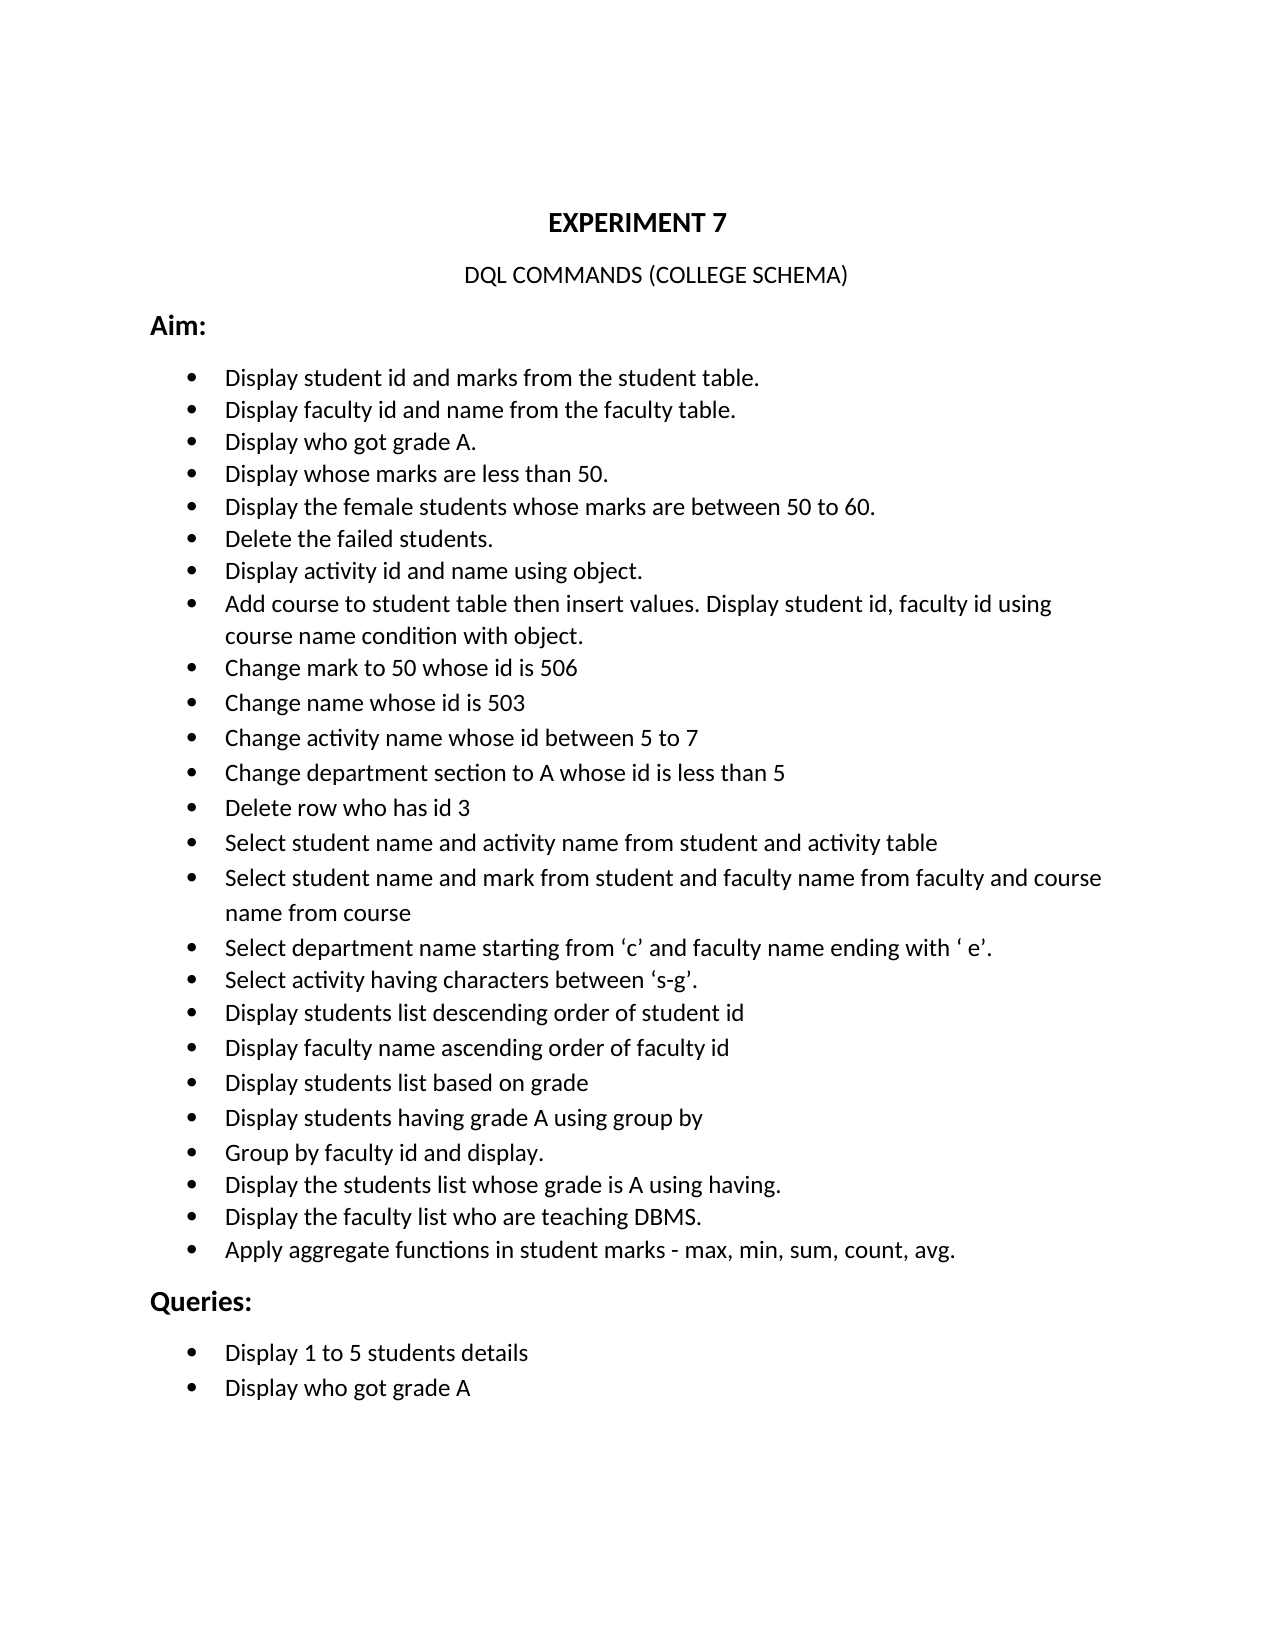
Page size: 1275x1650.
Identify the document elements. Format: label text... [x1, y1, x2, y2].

text Queries: [150, 1283, 1125, 1318]
list Display faculty name ascending order of faculty id [187, 1032, 1125, 1062]
list Display student id and marks from the student table. [187, 362, 1125, 392]
text DQL COMMANDS (COLLEGE SCHEMA) [187, 259, 1125, 289]
list Apply aggregate functions in student marks - max, min, sum, count, avg. [187, 1234, 1125, 1264]
list Select student name and activity name from student and activity table [187, 827, 1125, 858]
text Aim: [150, 307, 1125, 343]
list Display the female students whose marks are between 50 to 60. [187, 491, 1125, 521]
list Display the students list whose grade is A using having. [187, 1169, 1125, 1200]
list Select student name and mark from student and faculty name from faculty and course name from course [187, 862, 1125, 928]
list Display students list descending order of student id [187, 997, 1125, 1027]
list Change activity name whose id between 5 to 7 [187, 722, 1125, 753]
list Display students list based on grade [187, 1067, 1125, 1097]
list Display faculty id and name from the faculty table. [187, 394, 1125, 424]
text EXPERIMENT 7 [150, 204, 1125, 240]
list Select department name starting from ‘c’ and faculty name ending with ‘ e’. [187, 932, 1125, 963]
list Delete row who has id 3 [187, 792, 1125, 823]
list Group by faculty id and display. [187, 1137, 1125, 1167]
list Display the faculty list who are teaching DBMS. [187, 1202, 1125, 1232]
list Add course to student table then insert values. Display student id, faculty id using course name condition with object. [187, 588, 1125, 651]
list Display whose marks are less than 50. [187, 459, 1125, 489]
list Display who got grade A. [187, 426, 1125, 457]
list Select activity having characters between ‘s-g’. [187, 965, 1125, 995]
list Display 1 to 5 students details [187, 1337, 1125, 1368]
list Delete the failed students. [187, 523, 1125, 554]
list Change department section to A whose id is less than 5 [187, 757, 1125, 788]
list Change mark to 50 whose id is 506 [187, 652, 1125, 683]
list Change name whose id is 503 [187, 687, 1125, 718]
list Display who got grade A [187, 1372, 1125, 1403]
list Display activity id and name using object. [187, 556, 1125, 586]
list Display students having grade A using group by [187, 1102, 1125, 1132]
